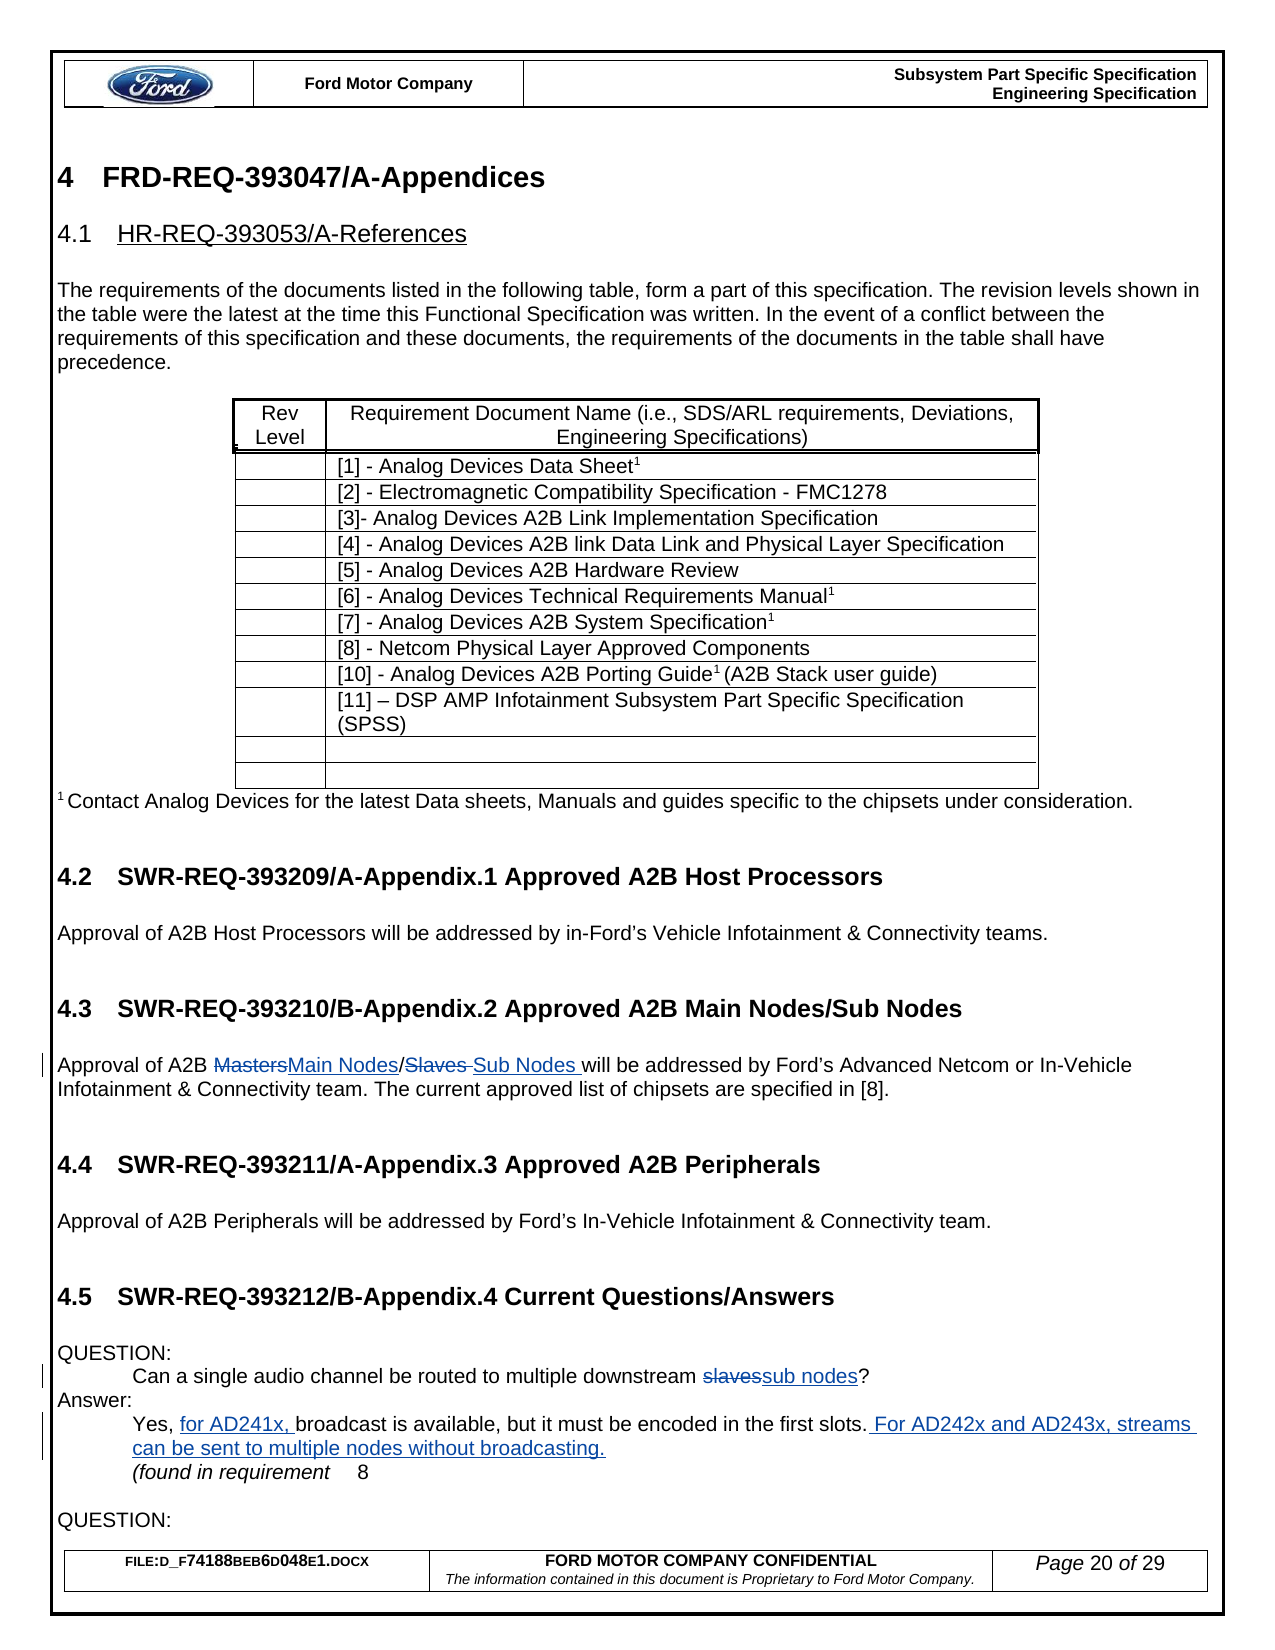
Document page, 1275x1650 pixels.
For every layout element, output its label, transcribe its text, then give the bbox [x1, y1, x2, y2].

table_cell [236, 510, 325, 535]
table_cell [2] - Electromagnetic Compatibility Specification - FMC1278 [326, 483, 1038, 509]
table_cell [236, 666, 325, 691]
table_cell [3]- Analog Devices A2B Link Implementation Specification [326, 509, 1038, 535]
text Approval of A2B Host Processors will be addressed by in-Ford’s Vehicle Infotainment & Connectivity teams. [57, 925, 1215, 949]
text The requirements of the documents listed in the following table, form a part of this specification. The revision levels shown in the table were the latest at the time this Functional Specification was written. In the event of a conflict between the requirements of this specification and these documents, the requirements of the documents in the table shall have precedence. [57, 282, 1215, 378]
table_cell [236, 614, 325, 639]
table_cell [236, 588, 325, 613]
text Answer: [57, 1392, 1215, 1416]
subtitle SWR-REQ-393209/A-Appendix.1 Approved A2B Host Processors [57, 866, 1215, 895]
table_cell [236, 562, 325, 587]
table_cell [1] - Analog Devices Data Sheet1 [326, 455, 1038, 483]
table_cell [236, 767, 325, 792]
table_cell [10] - Analog Devices A2B Porting Guide1 (A2B Stack user guide) [326, 665, 1038, 691]
table_cell [236, 692, 325, 740]
table_cell [236, 458, 325, 483]
subtitle SWR-REQ-393211/A-Appendix.3 Approved A2B Peripherals [57, 1154, 1215, 1182]
table_cell [236, 640, 325, 665]
table_cell [236, 536, 325, 561]
table_cell [4] - Analog Devices A2B link Data Link and Physical Layer Specification [326, 535, 1038, 561]
table_cell [7] - Analog Devices A2B System Specification1 [326, 613, 1038, 639]
subtitle SWR-REQ-393212/B-Appendix.4 Current Questions/Answers [57, 1286, 1215, 1314]
table_cell [11] – DSP AMP Infotainment Subsystem Part Specific Specification (SPSS) [326, 691, 1038, 740]
subtitle SWR-REQ-393210/B-Appendix.2 Approved A2B Main Nodes/Sub Nodes [57, 998, 1215, 1027]
table_cell [326, 740, 1038, 766]
table_header Rev Level [235, 405, 325, 453]
table_header Requirement Document Name (i.e., SDS/ARL requirements, Deviations, Engineering Specifications) [327, 405, 1037, 453]
table_cell [326, 766, 1038, 792]
subtitle FRD-REQ-393047/A-Appendices [57, 161, 1215, 194]
text 1 Contact Analog Devices for the latest Data sheets, Manuals and guides specific to the chipsets under consideration. [57, 793, 1215, 817]
text QUESTION: [57, 1512, 1215, 1536]
text Can a single audio channel be routed to multiple downstream ? [132, 1368, 1215, 1392]
table_cell [8] - Netcom Physical Layer Approved Components [326, 639, 1038, 665]
picture [103, 61, 215, 107]
text Approval of A2B Peripherals will be addressed by Ford’s In-Vehicle Infotainment & Connectivity team. [57, 1213, 1215, 1237]
table_cell [236, 741, 325, 766]
text Approval of A2B /will be addressed by Ford’s Advanced Netcom or In-Vehicle Infotainment & Connectivity team. The current approved list of chipsets are specified in [8]. [57, 1057, 1215, 1105]
text Yes, broadcast is available, but it must be encoded in the first slots. (found in requirement 8 [132, 1416, 1215, 1488]
table_cell [236, 484, 325, 509]
table_cell [5] - Analog Devices A2B Hardware Review [326, 561, 1038, 587]
table_cell [6] - Analog Devices Technical Requirements Manual1 [326, 587, 1038, 613]
text QUESTION: [57, 1344, 1215, 1368]
subtitle HR-REQ-393053/A-References [57, 223, 1215, 252]
